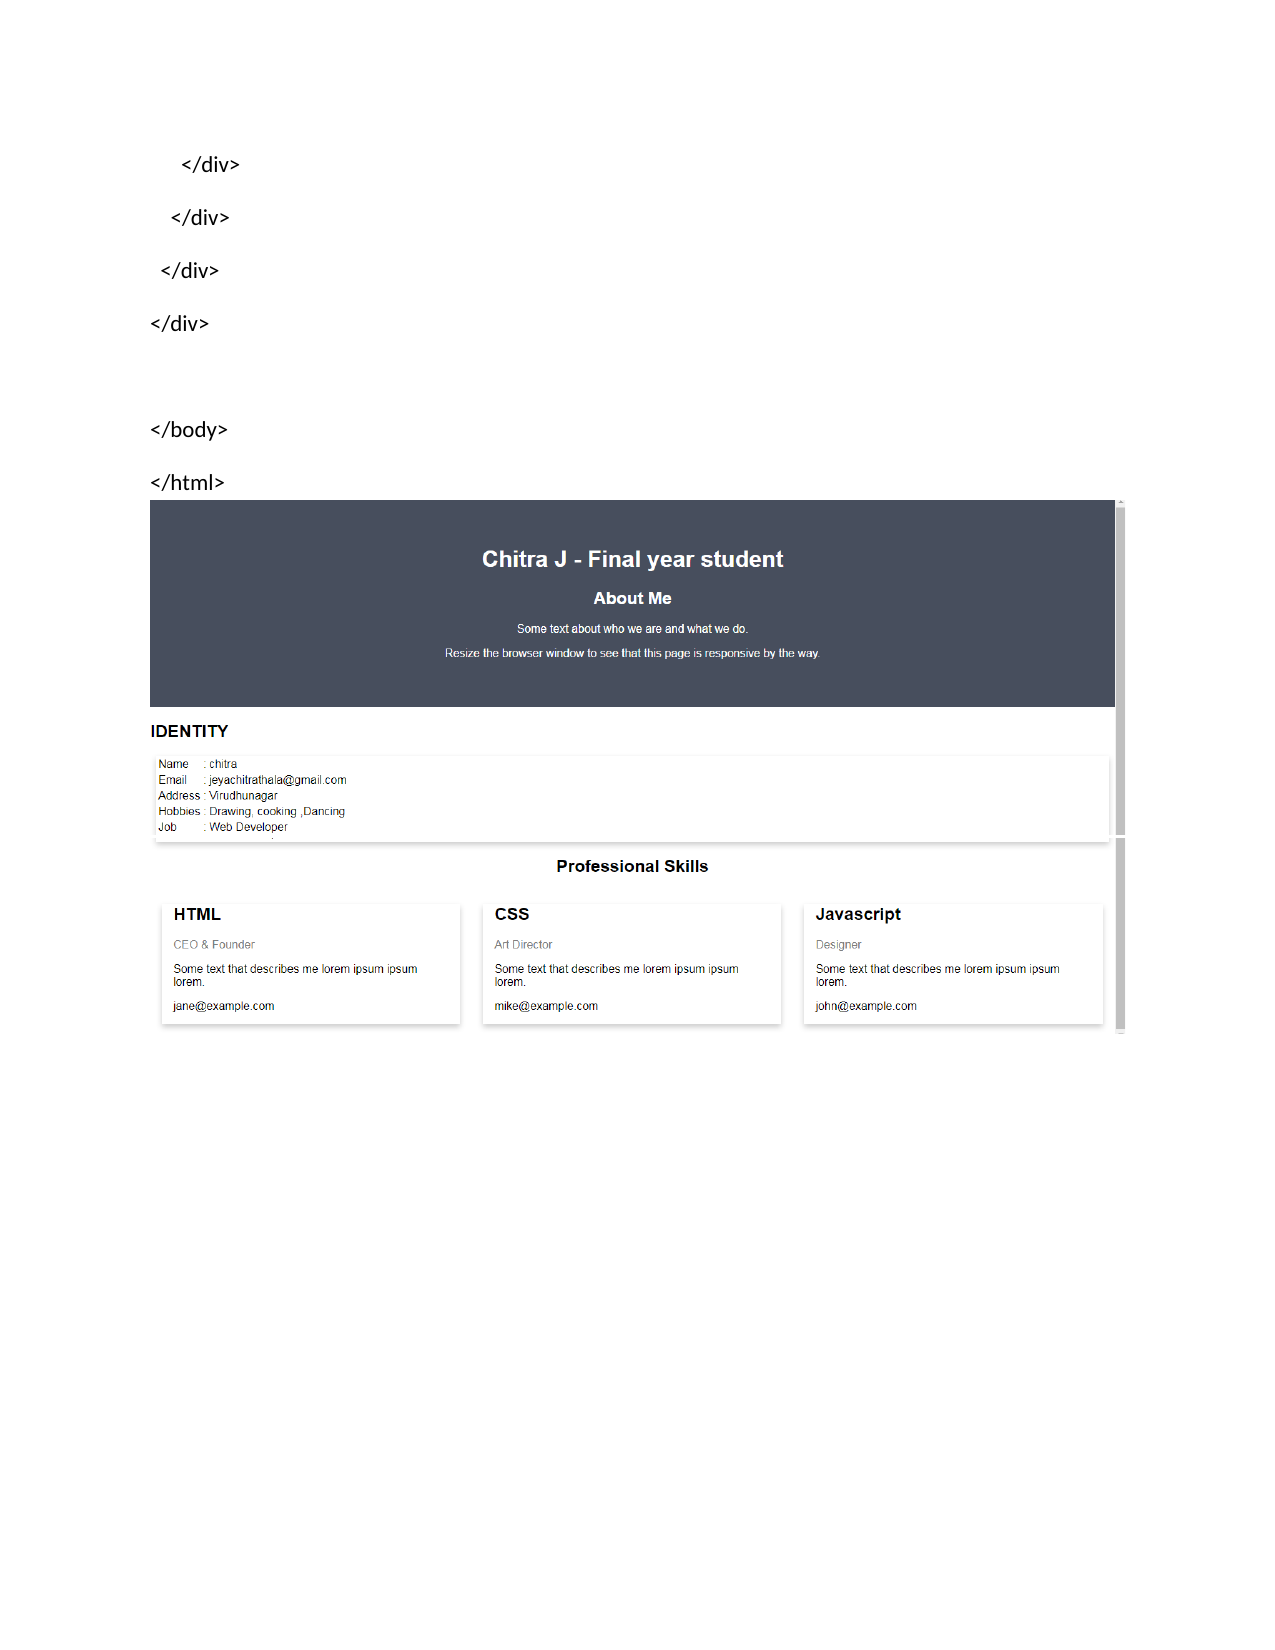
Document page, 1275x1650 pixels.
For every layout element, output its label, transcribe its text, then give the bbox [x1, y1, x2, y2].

text </div> [150, 203, 1125, 231]
text </div> [150, 309, 1125, 337]
picture [150, 838, 1125, 1034]
text </div> [150, 256, 1125, 284]
text </body> [150, 415, 1125, 443]
picture [150, 500, 1125, 835]
text </div> [150, 150, 1125, 178]
text </html> [150, 468, 1125, 500]
